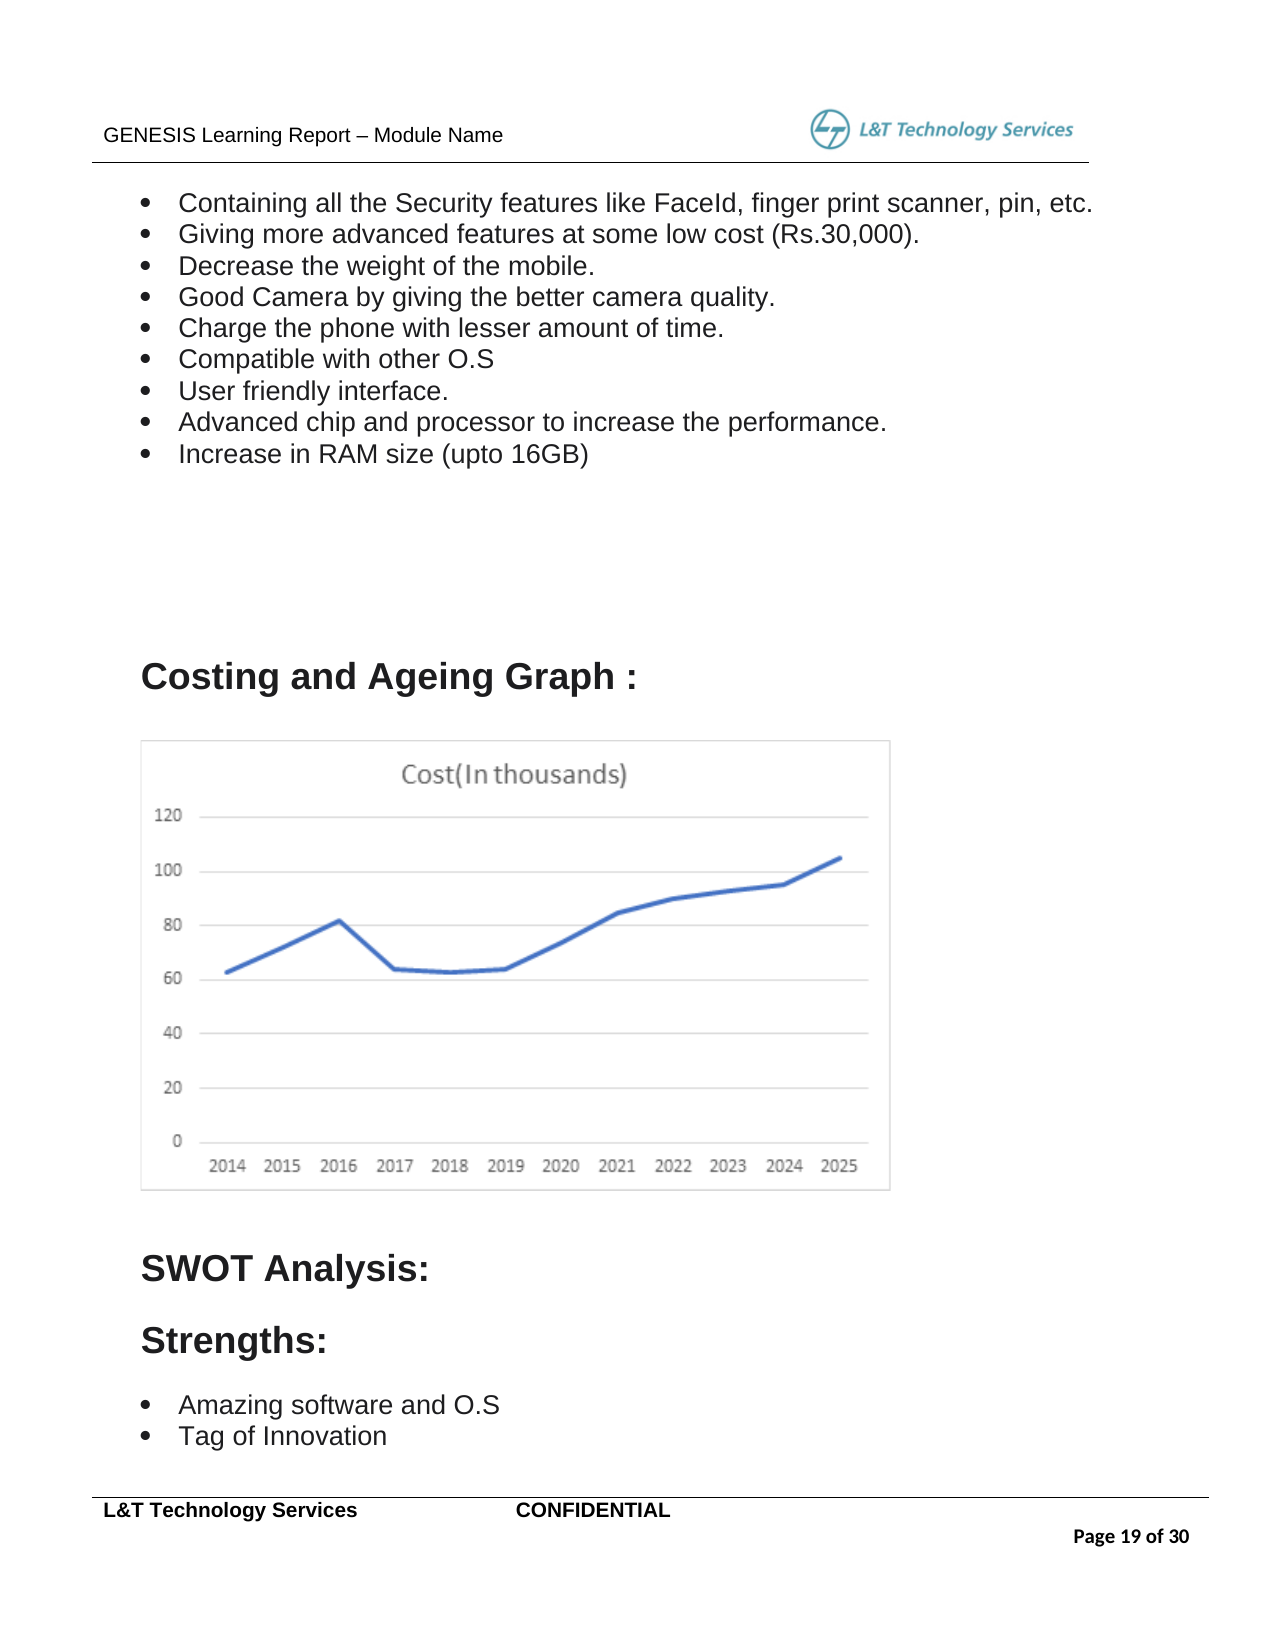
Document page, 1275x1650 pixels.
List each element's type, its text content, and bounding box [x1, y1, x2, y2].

text Costing and Ageing Graph : [103, 654, 1162, 697]
list User friendly interface. [141, 375, 1162, 406]
list Increase in RAM size (upto 16GB) [141, 438, 1162, 469]
list Giving more advanced features at some low cost (Rs.30,000). [141, 218, 1162, 249]
list Compatible with other O.S [141, 343, 1162, 375]
text SWOT Analysis: [103, 1247, 1162, 1290]
list Good Camera by giving the better camera quality. [141, 281, 1162, 312]
picture [140, 740, 891, 1191]
text Strengths: [103, 1318, 1162, 1361]
list Containing all the Security features like FaceId, finger print scanner, pin, etc. [141, 187, 1162, 218]
list Decrease the weight of the mobile. [141, 249, 1162, 281]
list Tag of Innovation [141, 1420, 1162, 1452]
list Amazing software and O.S [141, 1389, 1162, 1420]
list Advanced chip and processor to increase the performance. [141, 406, 1162, 438]
list Charge the phone with lesser amount of time. [141, 312, 1162, 343]
